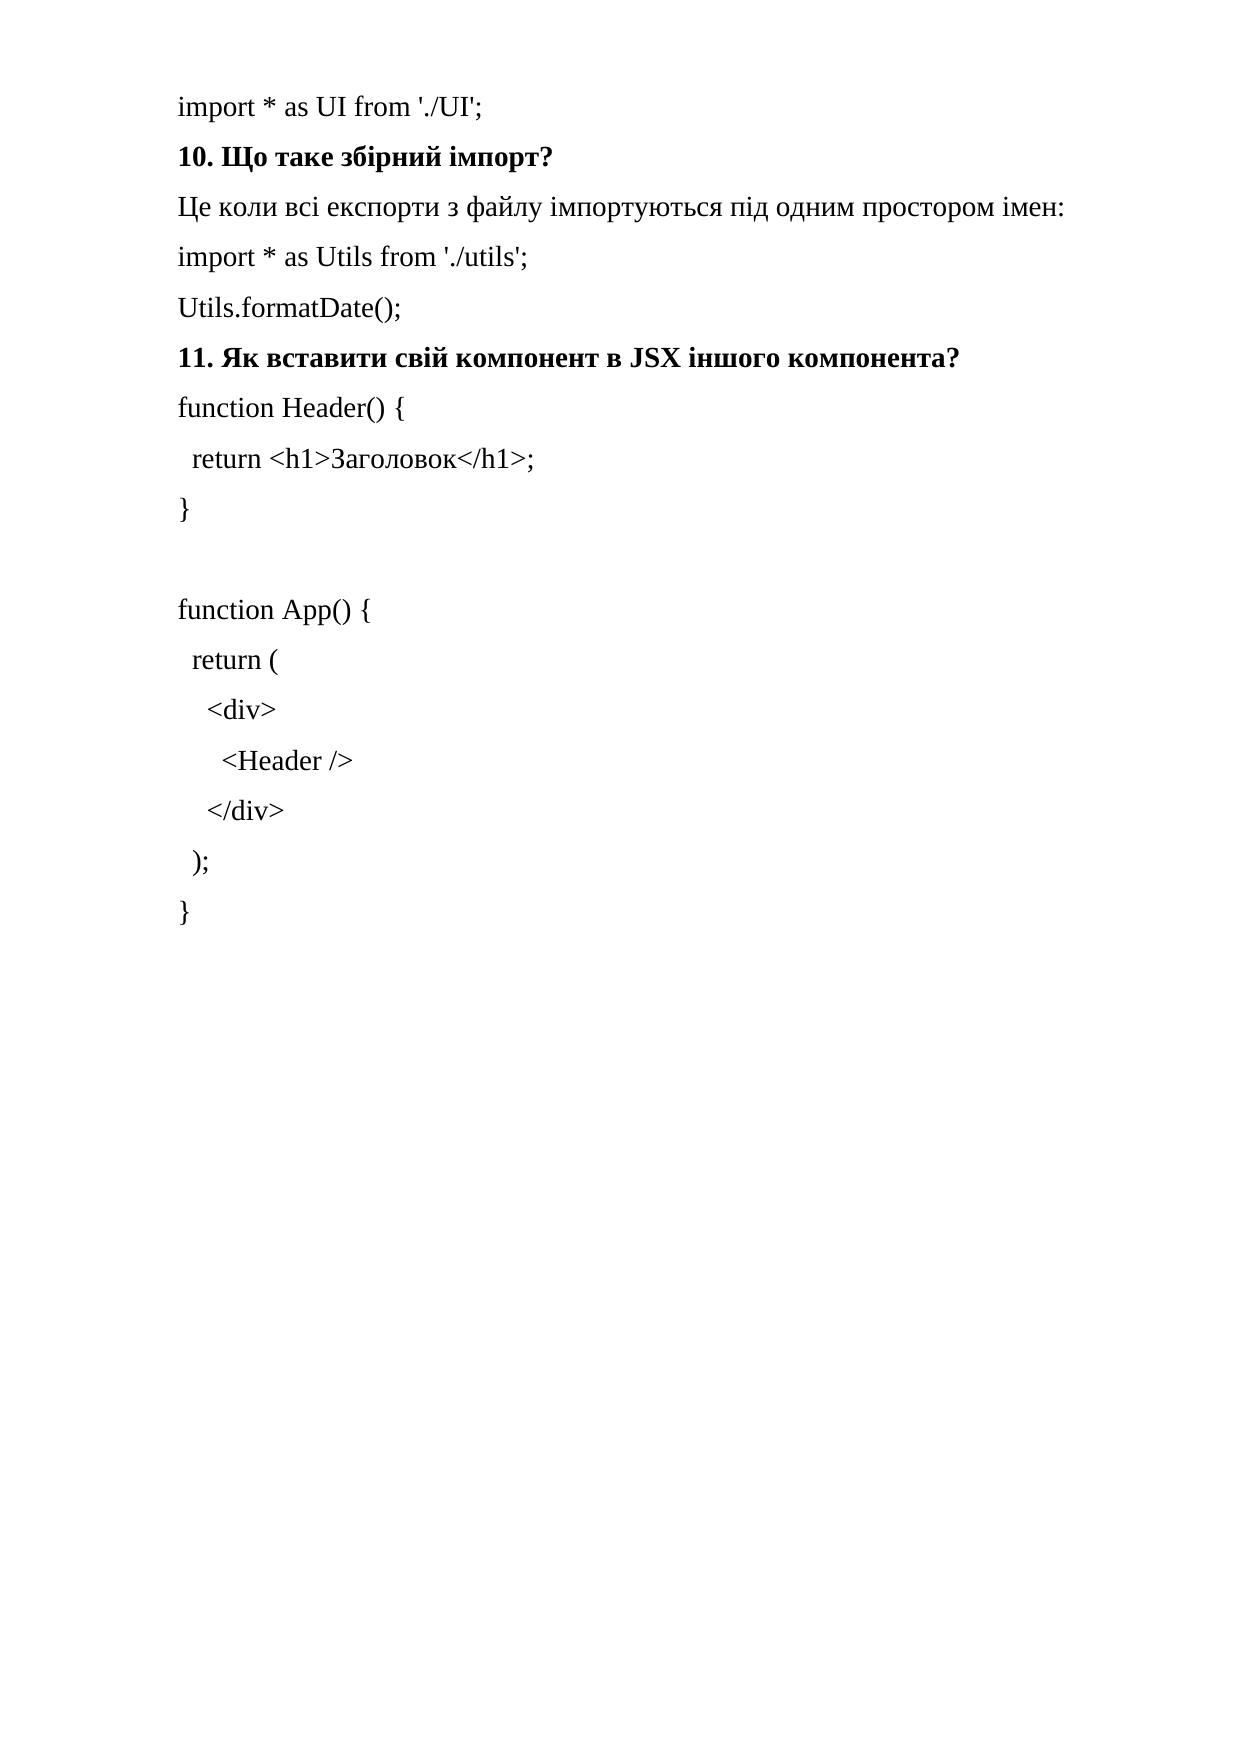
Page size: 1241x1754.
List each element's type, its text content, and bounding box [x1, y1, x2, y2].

list return <h1>Заголовок</h1>; [103, 441, 1152, 474]
list import * as Utils from './utils'; [103, 239, 1152, 273]
list function Header() { [103, 391, 1152, 424]
text Це коли всі експорти з файлу імпортуються під одним простором імен: [103, 189, 1152, 223]
list Як вставити свій компонент в JSX іншого компонента? [103, 340, 1152, 374]
list Utils.formatDate(); [103, 290, 1152, 323]
list ); [103, 843, 1152, 877]
list } [103, 894, 1152, 927]
list } [103, 491, 1152, 525]
list <div> [103, 692, 1152, 726]
list function App() { [103, 592, 1152, 625]
list <Header /> [103, 743, 1152, 776]
list return ( [103, 642, 1152, 676]
list </div> [103, 793, 1152, 827]
list Що таке збірний імпорт? [103, 139, 1152, 172]
list import * as UI from './UI'; [103, 89, 1152, 122]
